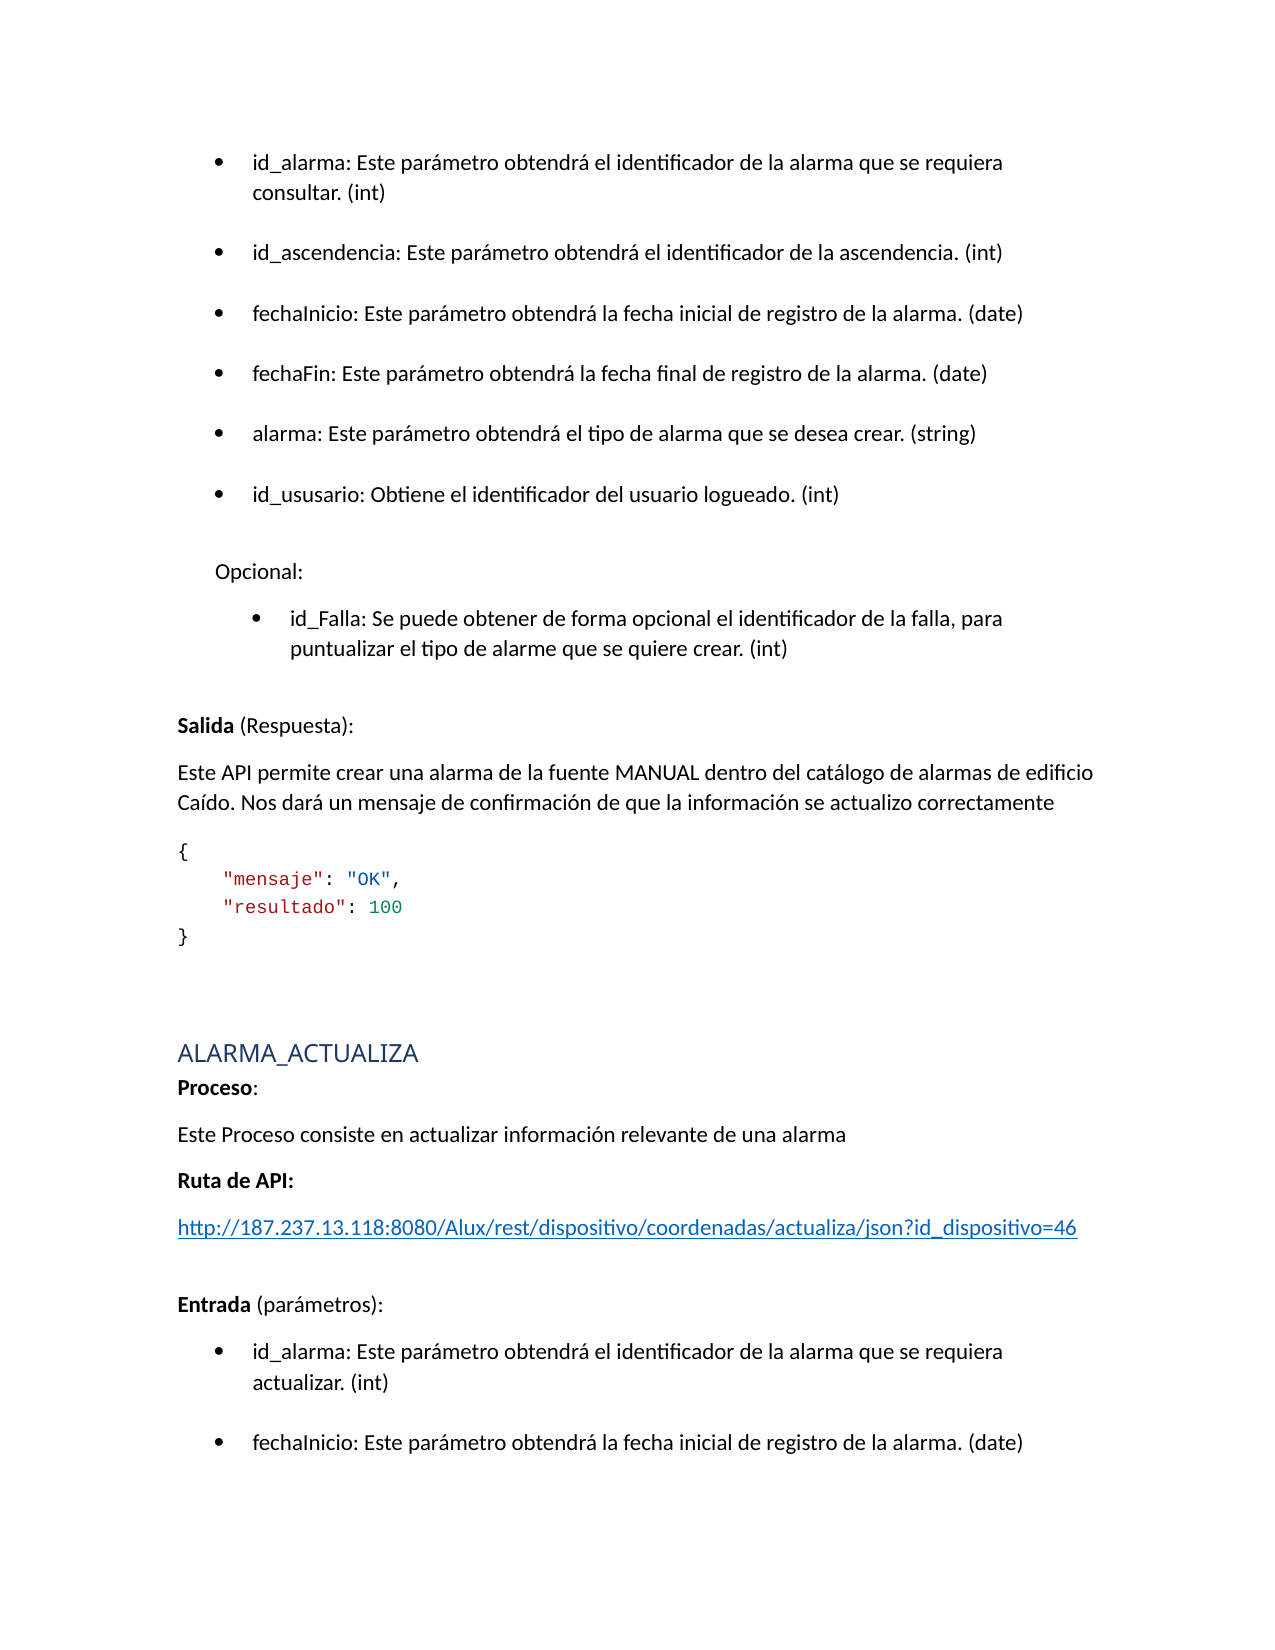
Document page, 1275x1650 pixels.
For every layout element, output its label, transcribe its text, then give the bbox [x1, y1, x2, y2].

text Este Proceso consiste en actualizar información relevante de una alarma [177, 1120, 1098, 1148]
text Proceso: [177, 1073, 1098, 1101]
text Este API permite crear una alarma de la fuente MANUAL dentro del catálogo de alarmas de edificio Caído. Nos dará un mensaje de confirmación de que la información se actualizo correctamente [177, 758, 1098, 816]
list id_Falla: Se puede obtener de forma opcional el identificador de la falla, para puntualizar el tipo de alarme que se quiere crear. (int) [252, 604, 1098, 692]
text Salida (Respuesta): [177, 711, 1098, 739]
list fechaInicio: Este parámetro obtendrá la fecha inicial de registro de la alarma. (date) [215, 1428, 1098, 1486]
text { [177, 835, 1098, 863]
list id_ascendencia: Este parámetro obtendrá el identificador de la ascendencia. (int) [215, 238, 1098, 296]
text http://187.237.13.118:8080/Alux/rest/dispositivo/coordenadas/actualiza/json?id_dispositivo=46 [177, 1213, 1098, 1242]
text "resultado": 100 [177, 891, 1098, 919]
text Entrada (parámetros): [177, 1260, 1098, 1319]
list fechaInicio: Este parámetro obtendrá la fecha inicial de registro de la alarma. (date) [215, 299, 1098, 357]
text } [177, 919, 1098, 948]
text Opcional: [215, 557, 1098, 585]
subtitle ALARMA_ACTUALIZA [177, 1036, 1098, 1070]
list alarma: Este parámetro obtendrá el tipo de alarma que se desea crear. (string) [215, 419, 1098, 478]
text "mensaje": "OK", [177, 863, 1098, 891]
list fechaFin: Este parámetro obtendrá la fecha final de registro de la alarma. (date) [215, 359, 1098, 417]
list id_alarma: Este parámetro obtendrá el identificador de la alarma que se requiera consultar. (int) [215, 148, 1098, 236]
list id_ususario: Obtiene el identificador del usuario logueado. (int) [215, 480, 1098, 538]
text Ruta de API: [177, 1167, 1098, 1195]
list id_alarma: Este parámetro obtendrá el identificador de la alarma que se requiera actualizar. (int) [215, 1337, 1098, 1426]
